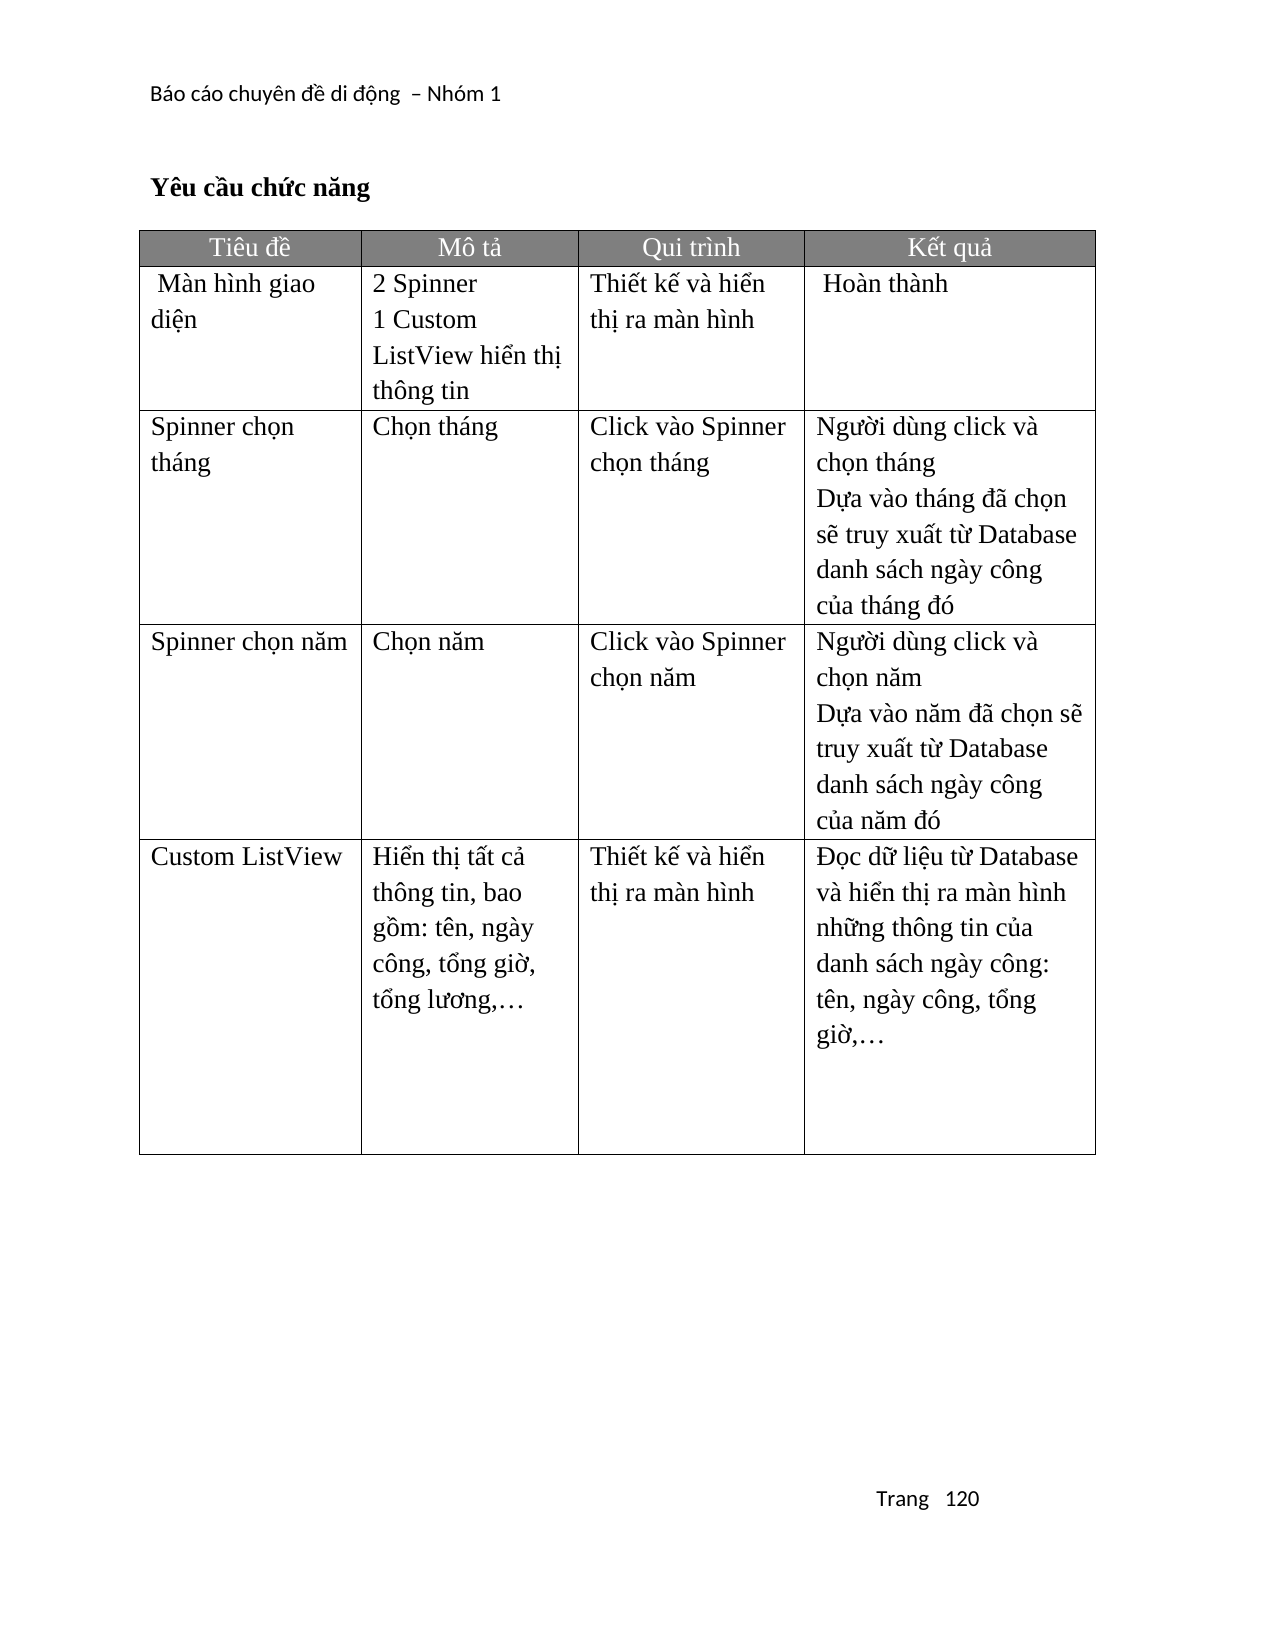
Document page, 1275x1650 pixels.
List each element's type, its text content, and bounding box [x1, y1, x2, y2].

table_cell 2 Spinner 1 Custom ListView hiển thị thông tin [362, 267, 578, 409]
table_cell Chọn năm [362, 625, 578, 839]
table_cell Click vào Spinner chọn năm [579, 625, 804, 839]
table_cell Thiết kế và hiển thị ra màn hình [579, 267, 804, 409]
table_cell Custom ListView [140, 840, 361, 1154]
table_cell Đọc dữ liệu từ Database và hiển thị ra màn hình những thông tin của danh sách ngày công: tên, ngày công, tổng giờ,… [805, 840, 1095, 1154]
table_cell Chọn tháng [362, 411, 578, 624]
table_header Kết quả [805, 231, 1095, 266]
table_header Mô tả [362, 231, 578, 266]
table_cell Hiển thị tất cả thông tin, bao gồm: tên, ngày công, tổng giờ, tổng lương,… [362, 840, 578, 1154]
table_header Tiêu đề [140, 231, 361, 266]
table_header Qui trình [579, 231, 804, 266]
table_cell Người dùng click và chọn tháng Dựa vào tháng đã chọn sẽ truy xuất từ Database danh sách ngày công của tháng đó [805, 411, 1095, 624]
table_cell Hoàn thành [805, 267, 1095, 409]
table_cell Click vào Spinner chọn tháng [579, 411, 804, 624]
table_cell Thiết kế và hiển thị ra màn hình [579, 840, 804, 1154]
table_cell Người dùng click và chọn năm Dựa vào năm đã chọn sẽ truy xuất từ Database danh sách ngày công của năm đó [805, 625, 1095, 839]
text Yêu cầu chức năng [150, 171, 981, 202]
table_cell Spinner chọn năm [140, 625, 361, 839]
table_cell Spinner chọn tháng [140, 411, 361, 624]
table_cell Màn hình giao diện [140, 267, 361, 409]
